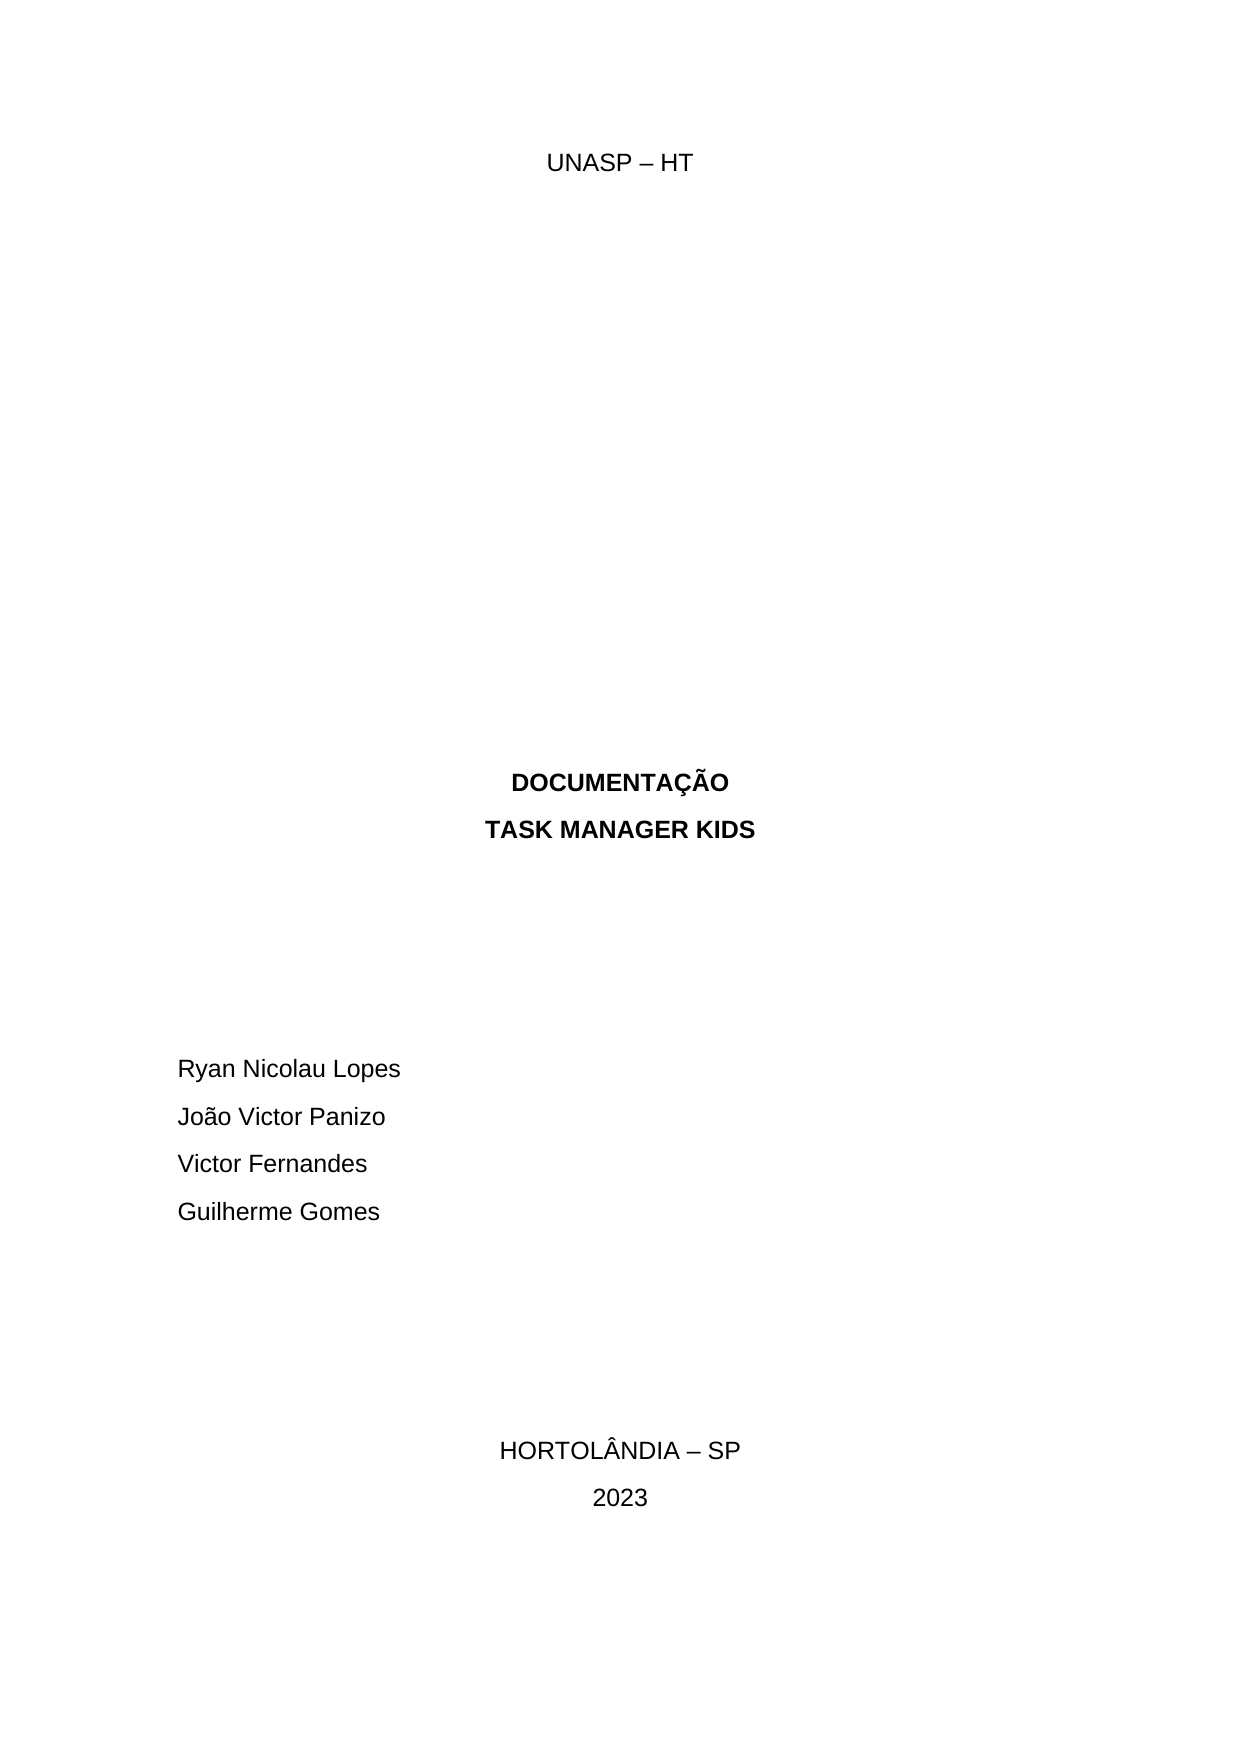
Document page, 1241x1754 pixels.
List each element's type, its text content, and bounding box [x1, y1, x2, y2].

text HORTOLÂNDIA – SP [177, 1436, 1063, 1464]
text TASK MANAGER KIDS [177, 816, 1063, 844]
text Guilherme Gomes [177, 1197, 1063, 1226]
text João Victor Panizo [177, 1102, 1063, 1131]
text Ryan Nicolau Lopes [177, 1054, 1063, 1083]
text Victor Fernandes [177, 1149, 1063, 1178]
text DOCUMENTAÇÃO [177, 768, 1063, 797]
text UNASP – HT [177, 148, 1063, 176]
text 2023 [177, 1483, 1063, 1512]
